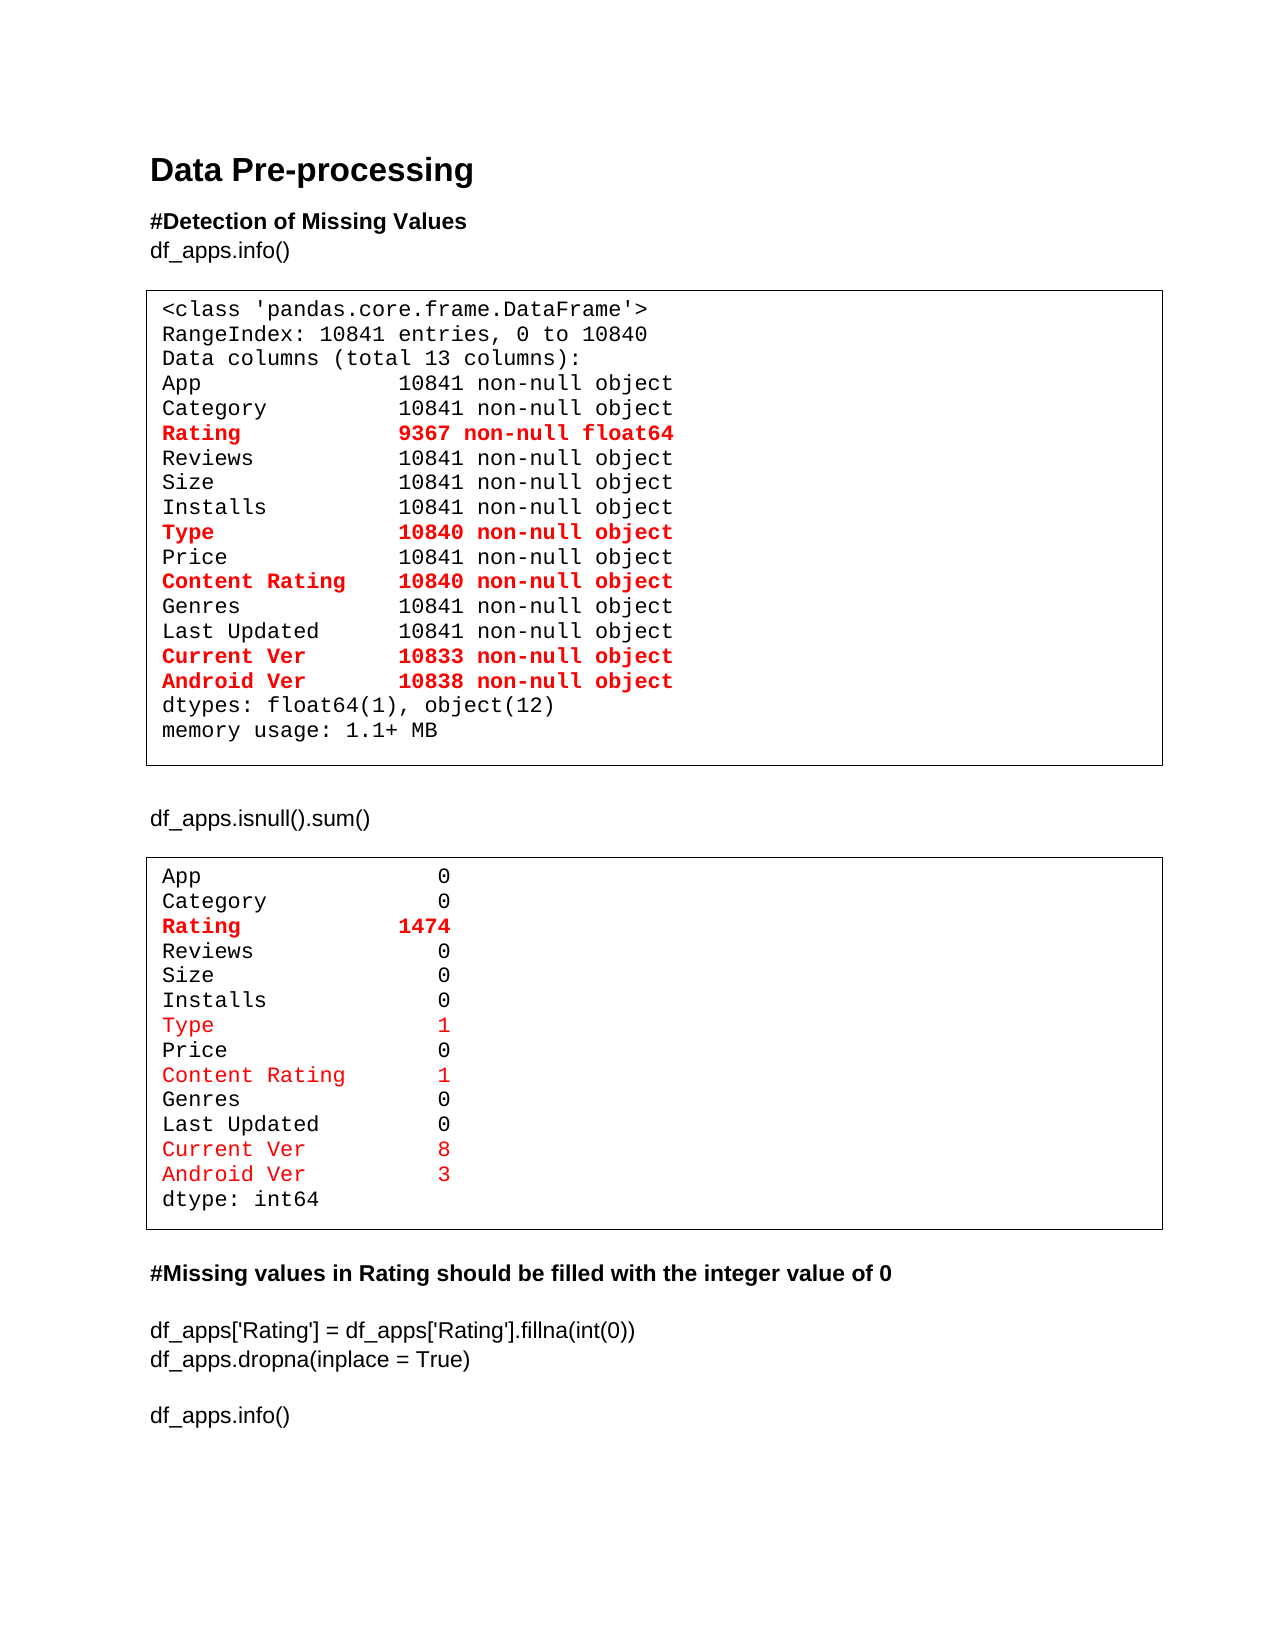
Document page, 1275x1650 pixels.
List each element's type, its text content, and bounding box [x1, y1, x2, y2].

text df_apps.dropna(inplace = True) [150, 1346, 1125, 1372]
text df_apps['Rating'] = df_apps['Rating'].fillna(int(0)) [150, 1317, 1125, 1343]
text df_apps.isnull().sum() [150, 805, 1125, 832]
text df_apps.info() [150, 237, 1125, 263]
text #Missing values in Rating should be filled with the integer value of 0 [150, 1260, 1125, 1287]
text df_apps.info() [150, 1402, 1125, 1429]
text #Detection of Missing Values [150, 208, 1125, 234]
text Data Pre-processing [150, 150, 1125, 188]
